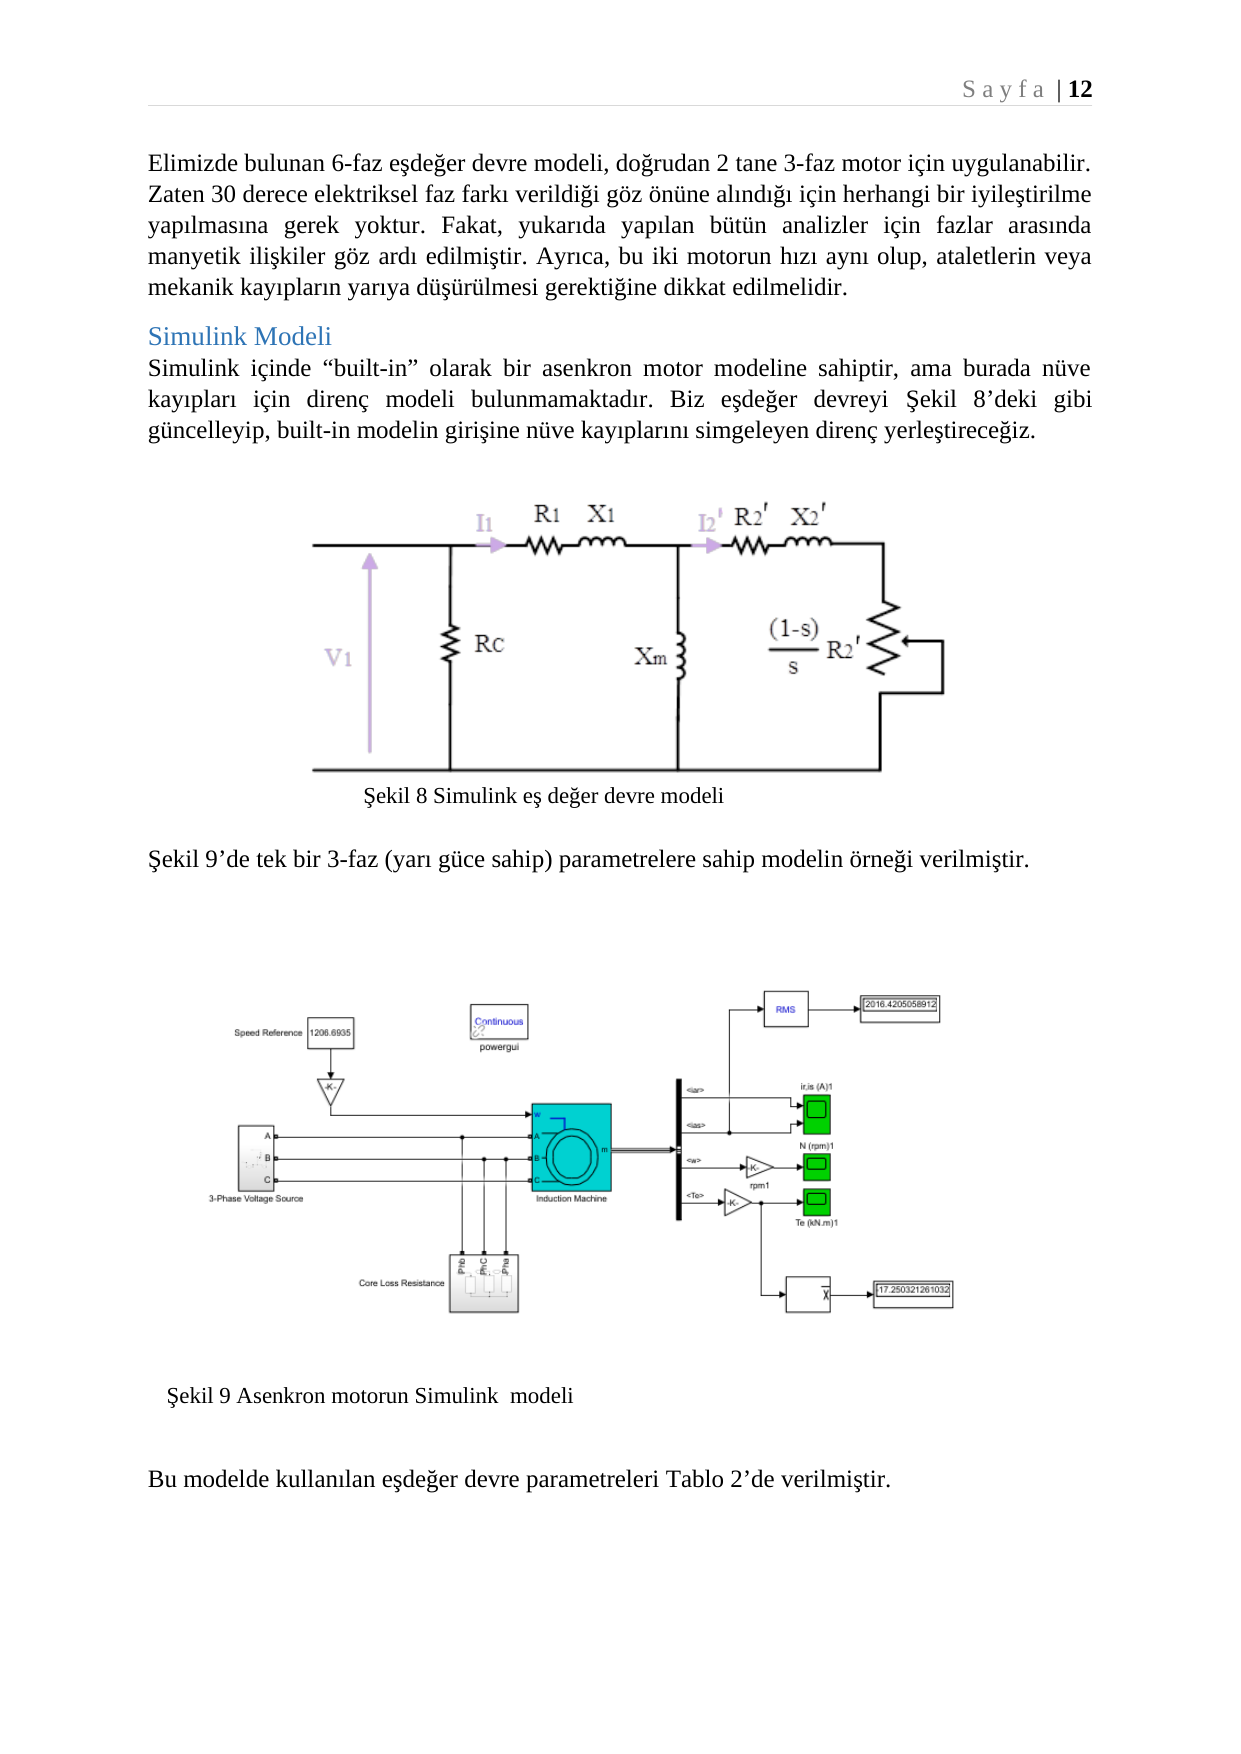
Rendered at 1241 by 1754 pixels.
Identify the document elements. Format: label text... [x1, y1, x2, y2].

text Simulink içinde “built-in” olarak bir asenkron motor modeline sahiptir, ama burada nüve kayıpları için direnç modeli bulunmamaktadır. Biz eşdeğer devreyi Şekil 8’deki gibi güncelleyip, built-in modelin girişine nüve kayıplarını simgeleyen direnç yerleştireceğiz. [148, 353, 1092, 444]
text Elimizde bulunan 6-faz eşdeğer devre modeli, doğrudan 2 tane 3-faz motor için uygulanabilir. Zaten 30 derece elektriksel faz farkı verildiği göz önüne alındığı için herhangi bir iyileştirilme yapılmasına gerek yoktur. Fakat, yukarıda yapılan bütün analizler için fazlar arasında manyetik ilişkiler göz ardı edilmiştir. Ayrıca, bu iki motorun hızı aynı olup, ataletlerin veya mekanik kayıpların yarıya düşürülmesi gerektiğine dikkat edilmelidir. [148, 148, 1092, 301]
picture [166, 948, 1001, 1371]
picture [305, 492, 952, 773]
subtitle Simulink Modeli [148, 319, 1092, 351]
text Şekil 9’de tek bir 3-faz (yarı güce sahip) parametrelere sahip modelin örneği verilmiştir. [148, 844, 1092, 873]
text Bu modelde kullanılan eşdeğer devre parametreleri Tablo 2’de verilmiştir. [148, 1464, 1092, 1493]
